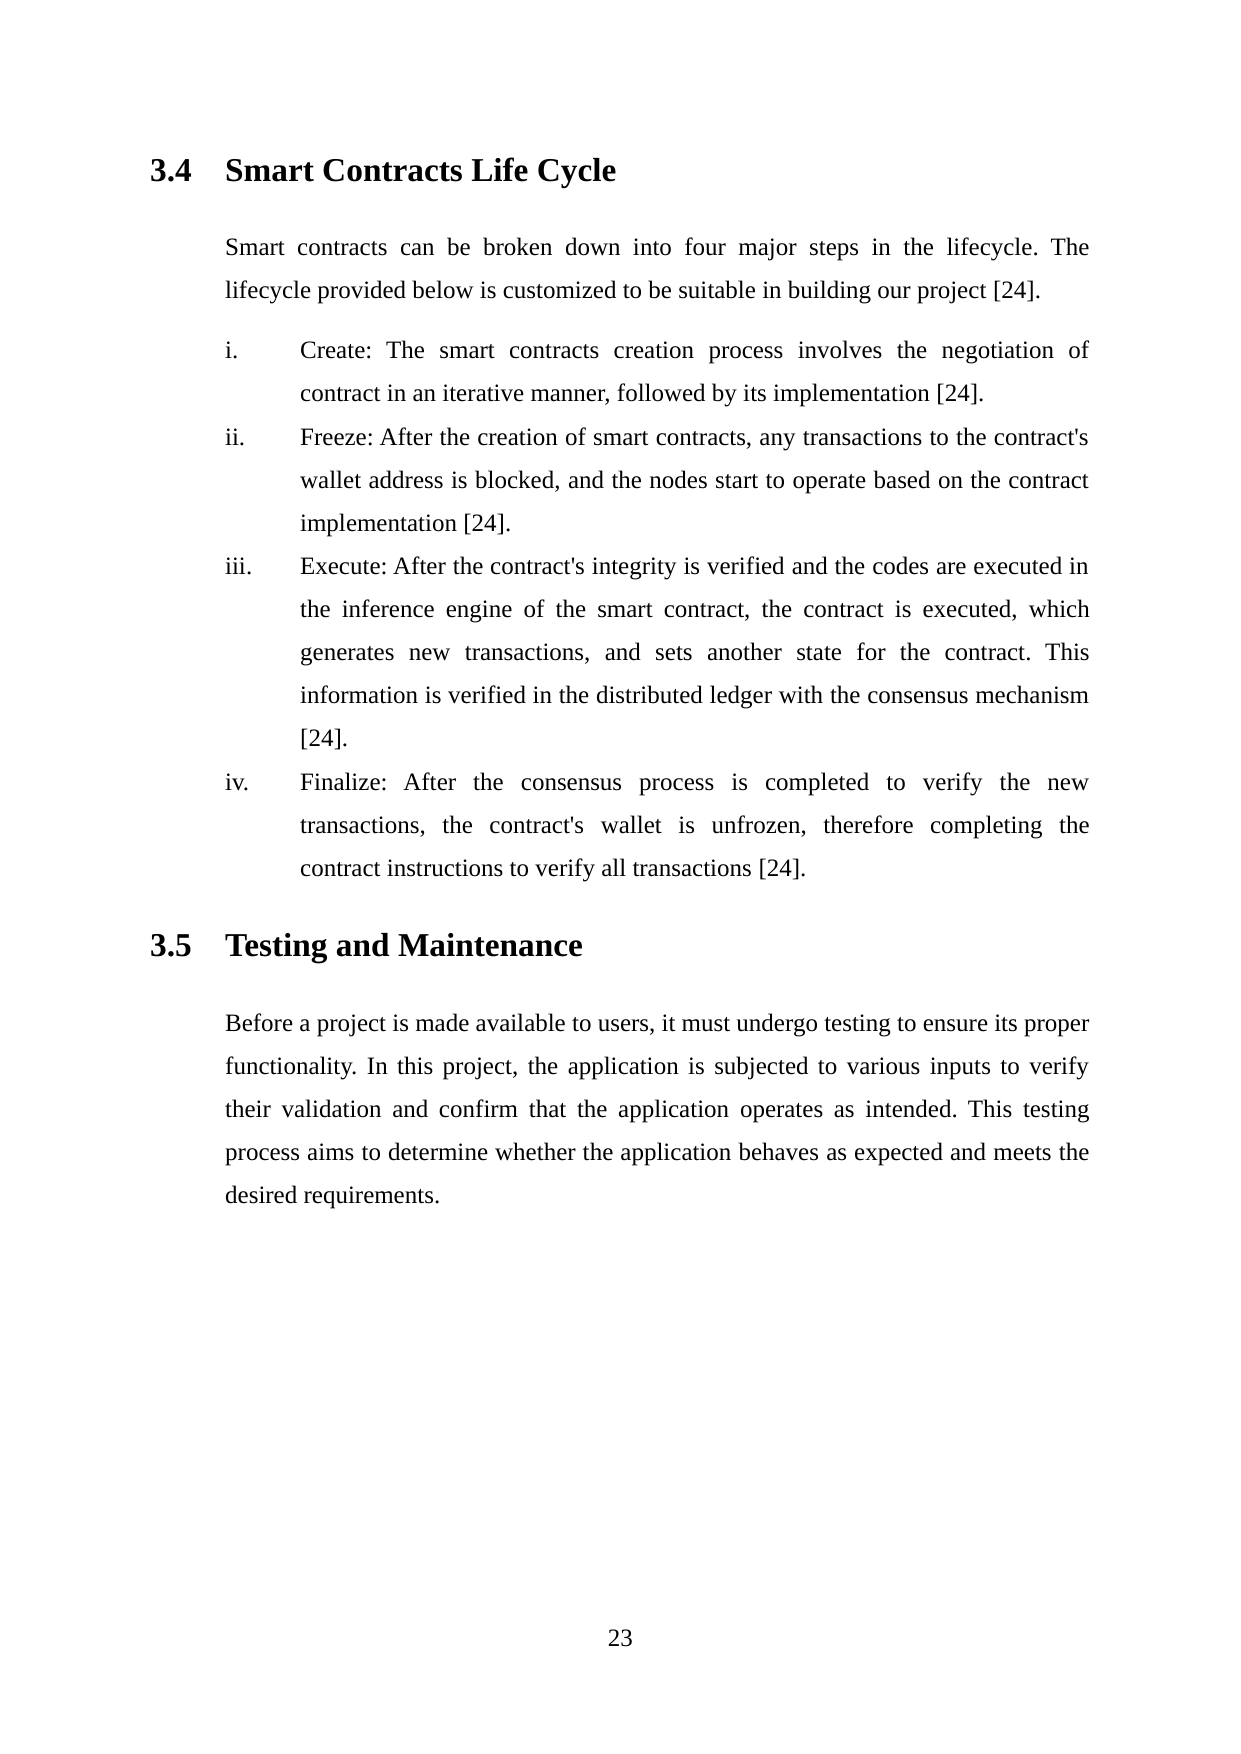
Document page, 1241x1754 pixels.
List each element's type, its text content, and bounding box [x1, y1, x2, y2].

subtitle 3.5 Testing and Maintenance [150, 925, 1090, 963]
text Smart contracts can be broken down into four major steps in the lifecycle. The lifecycle provided below is customized to be suitable in building our project . [225, 232, 1090, 304]
list Finalize: After the consensus process is completed to verify the new transactions, the contract's wallet is unfrozen, therefore completing the contract instructions to verify all transactions . [225, 767, 1090, 882]
list Freeze: After the creation of smart contracts, any transactions to the contract's wallet address is blocked, and the nodes start to operate based on the contract implementation . [225, 422, 1090, 537]
text Before a project is made available to users, it must undergo testing to ensure its proper functionality. In this project, the application is subjected to various inputs to verify their validation and confirm that the application operates as intended. This testing process aims to determine whether the application behaves as expected and meets the desired requirements. [225, 1008, 1090, 1209]
list Execute: After the contract's integrity is verified and the codes are executed in the inference engine of the smart contract, the contract is executed, which generates new transactions, and sets another state for the contract. This information is verified in the distributed ledger with the consensus mechanism . [225, 551, 1090, 752]
subtitle 3.4 Smart Contracts Life Cycle [150, 150, 1090, 188]
list Create: The smart contracts creation process involves the negotiation of contract in an iterative manner, followed by its implementation . [225, 335, 1090, 407]
